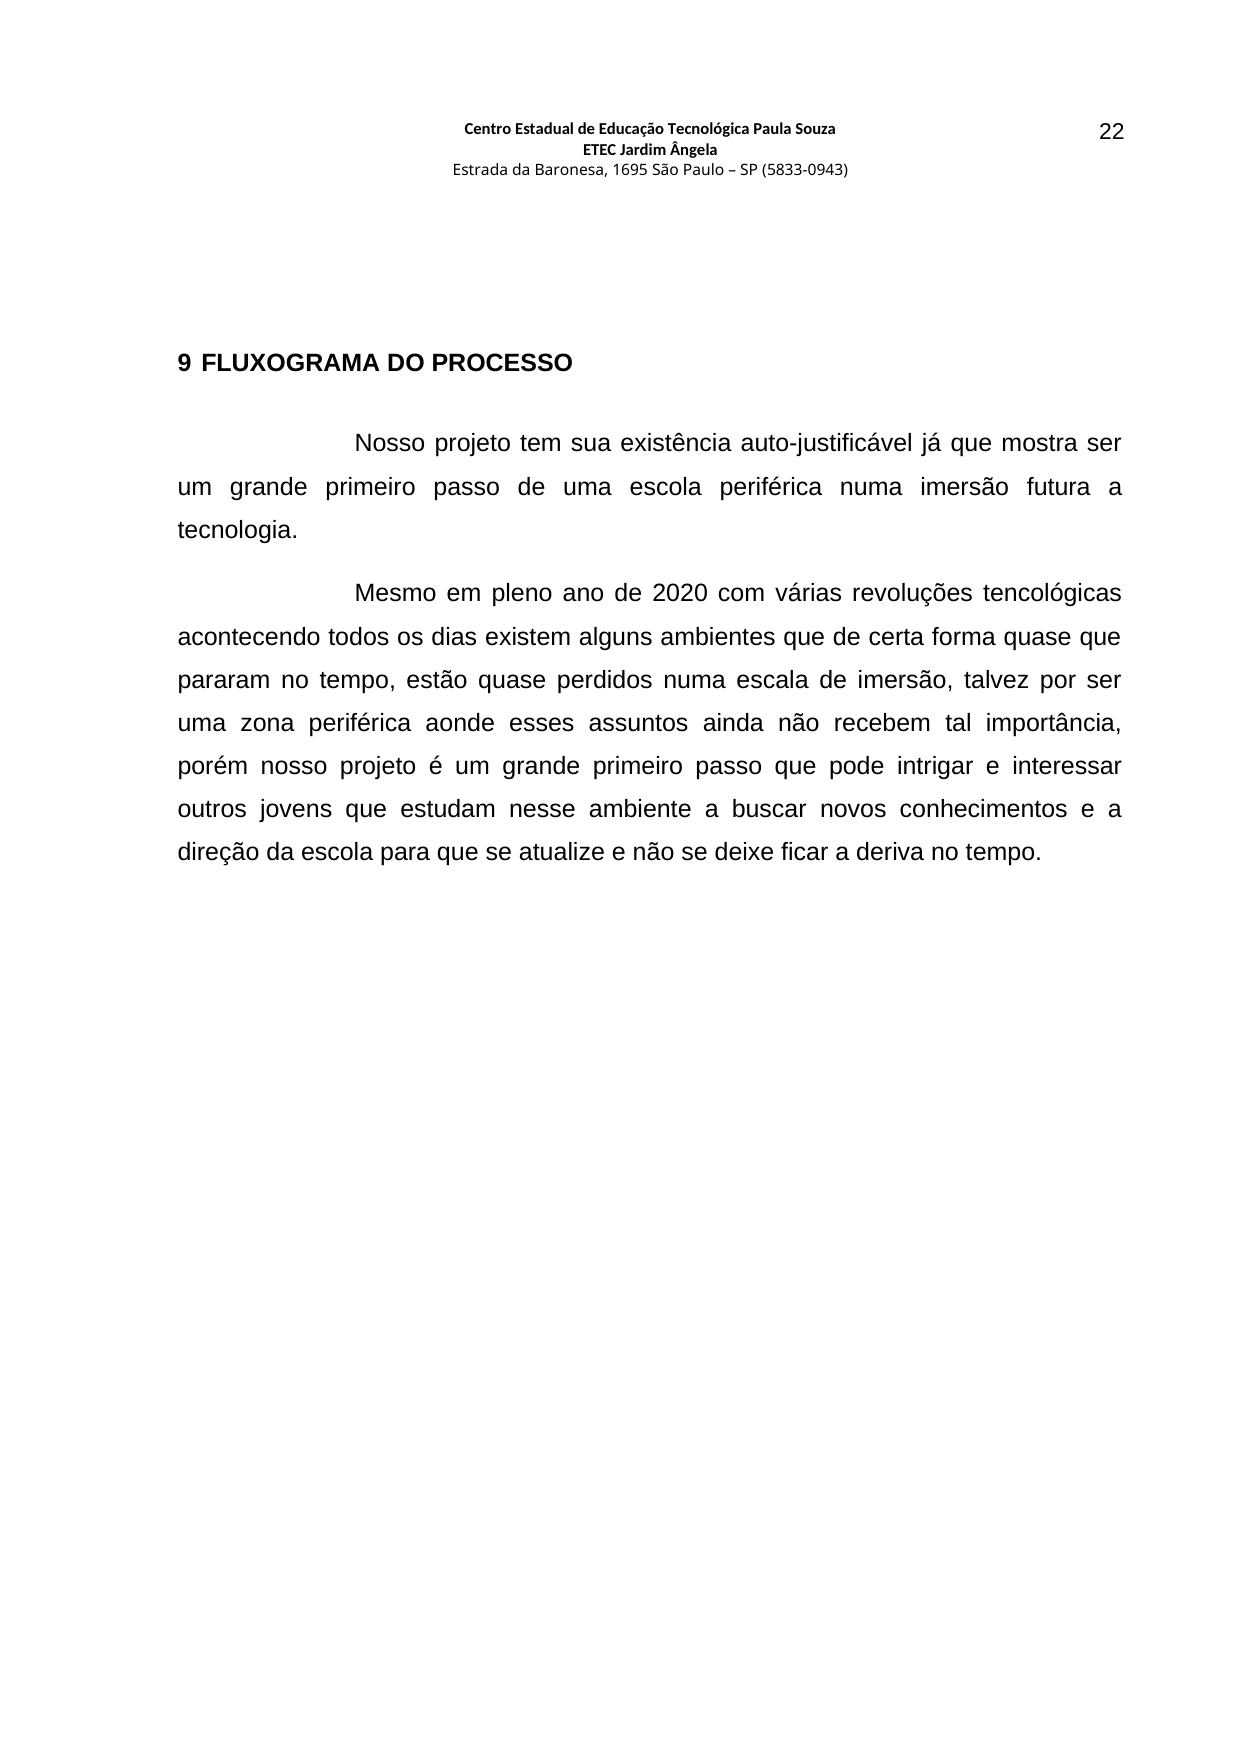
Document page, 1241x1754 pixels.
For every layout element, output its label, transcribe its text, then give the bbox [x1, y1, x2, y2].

text Mesmo em pleno ano de 2020 com várias revoluções tencológicas acontecendo todos os dias existem alguns ambientes que de certa forma quase que pararam no tempo, estão quase perdidos numa escala de imersão, talvez por ser uma zona periférica aonde esses assuntos ainda não recebem tal importância, porém nosso projeto é um grande primeiro passo que pode intrigar e interessar outros jovens que estudam nesse ambiente a buscar novos conhecimentos e a direção da escola para que se atualize e não se deixe ficar a deriva no tempo. [177, 578, 1123, 866]
subtitle FLUXOGRAMA DO PROCESSO [177, 348, 1134, 376]
text Nosso projeto tem sua existência auto-justificável já que mostra ser um grande primeiro passo de uma escola periférica numa imersão futura a tecnologia. [177, 428, 1123, 543]
